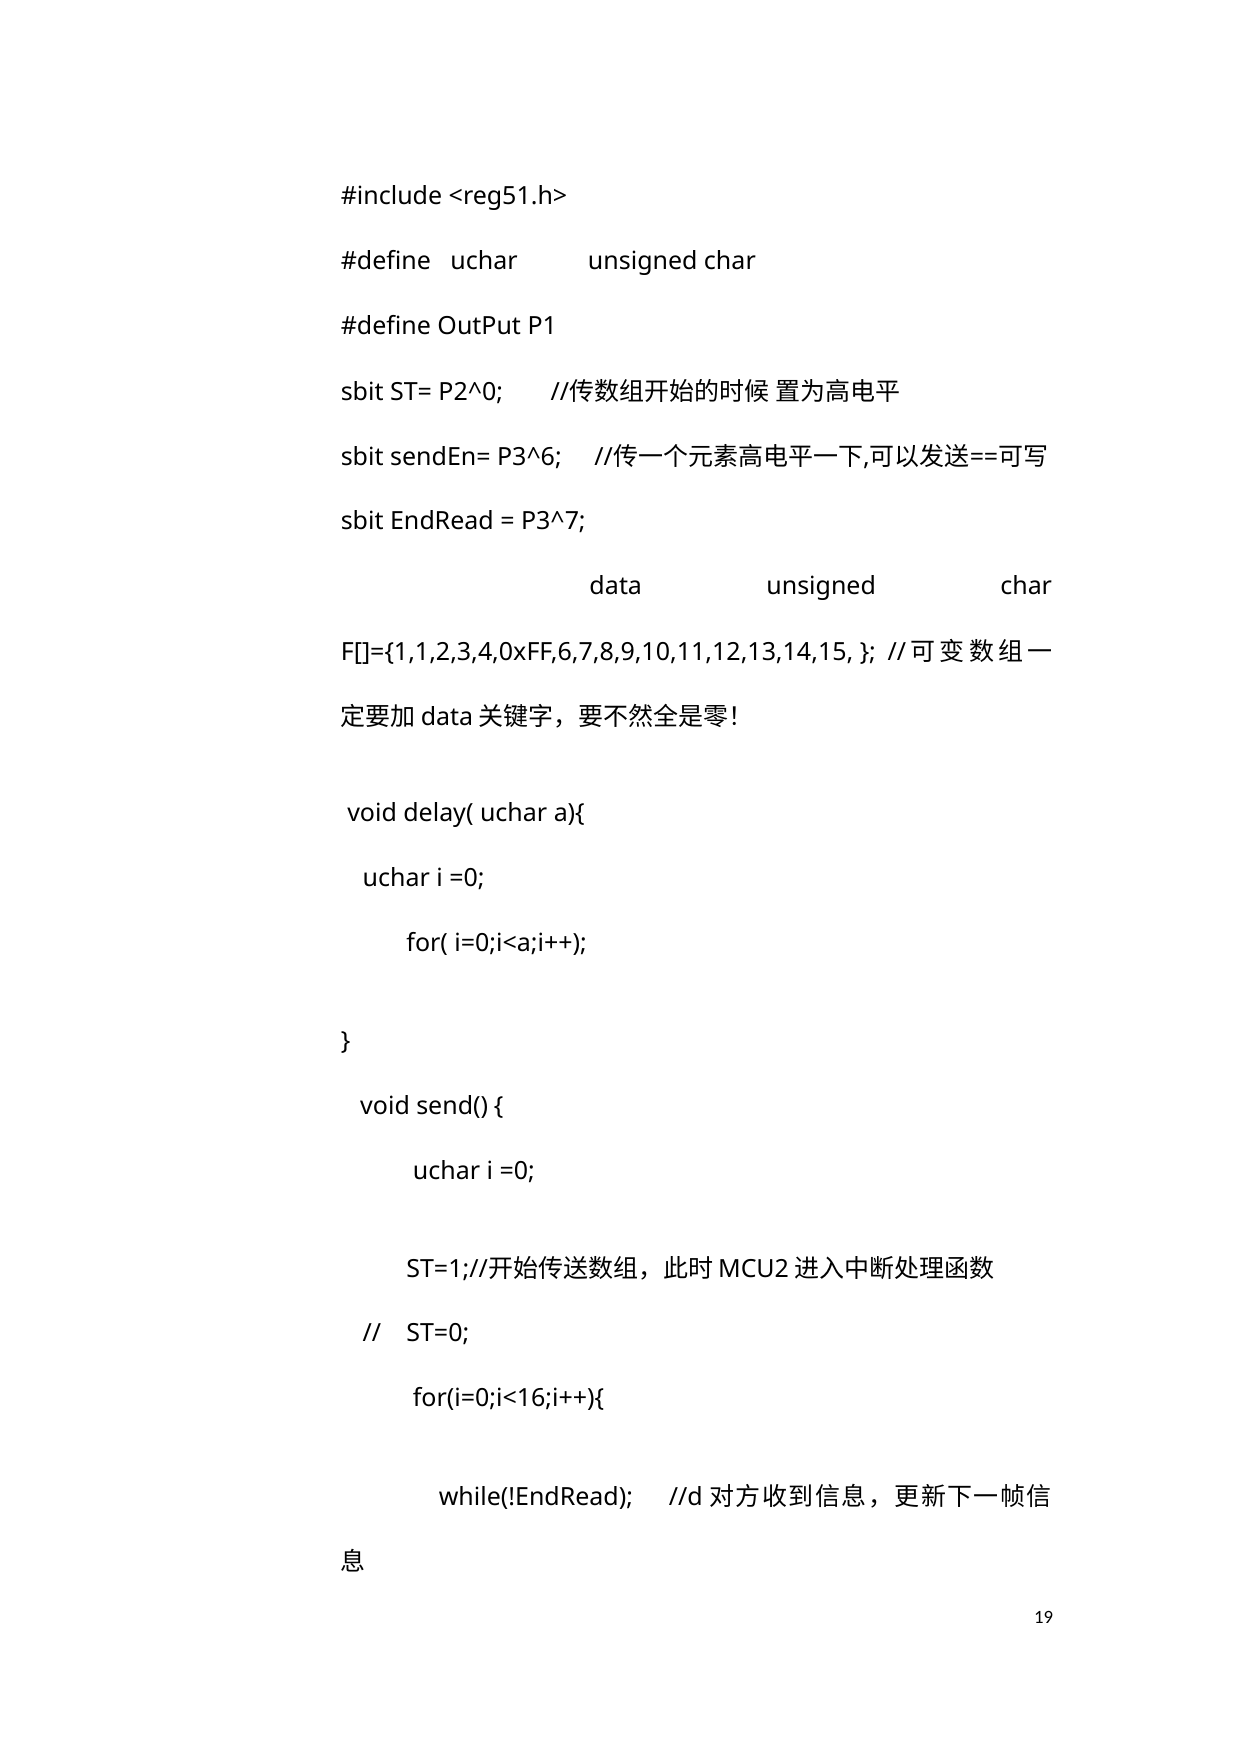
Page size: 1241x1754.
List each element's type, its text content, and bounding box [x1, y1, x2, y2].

text uchar i =0; [341, 844, 1053, 909]
text } [341, 1007, 1053, 1072]
text void delay( uchar a){ [341, 779, 1053, 844]
text data unsigned char F[]={1,1,2,3,4,0xFF,6,7,8,9,10,11,12,13,14,15, }; //可变数组一定要加data关键字，要不然全是零！ [341, 552, 1053, 747]
text sbit ST= P2^0; //传数组开始的时候 置为高电平 [341, 357, 1053, 422]
text sbit EndRead = P3^7; [341, 487, 1053, 552]
text for( i=0;i<a;i++); [341, 909, 1053, 974]
text #define OutPut P1 [341, 292, 1053, 357]
text ST=1;//开始传送数组，此时MCU2进入中断处理函数 [341, 1234, 1053, 1299]
text sbit sendEn= P3^6; //传一个元素高电平一下,可以发送==可写 [341, 422, 1053, 487]
text // ST=0; [341, 1299, 1053, 1364]
text #define uchar unsigned char [341, 227, 1053, 292]
text uchar i =0; [341, 1137, 1053, 1202]
text #include <reg51.h> [341, 162, 1053, 227]
text void send() { [341, 1072, 1053, 1137]
text while(!EndRead); //d对方收到信息，更新下一帧信息 [341, 1462, 1053, 1592]
text for(i=0;i<16;i++){ [341, 1364, 1053, 1429]
